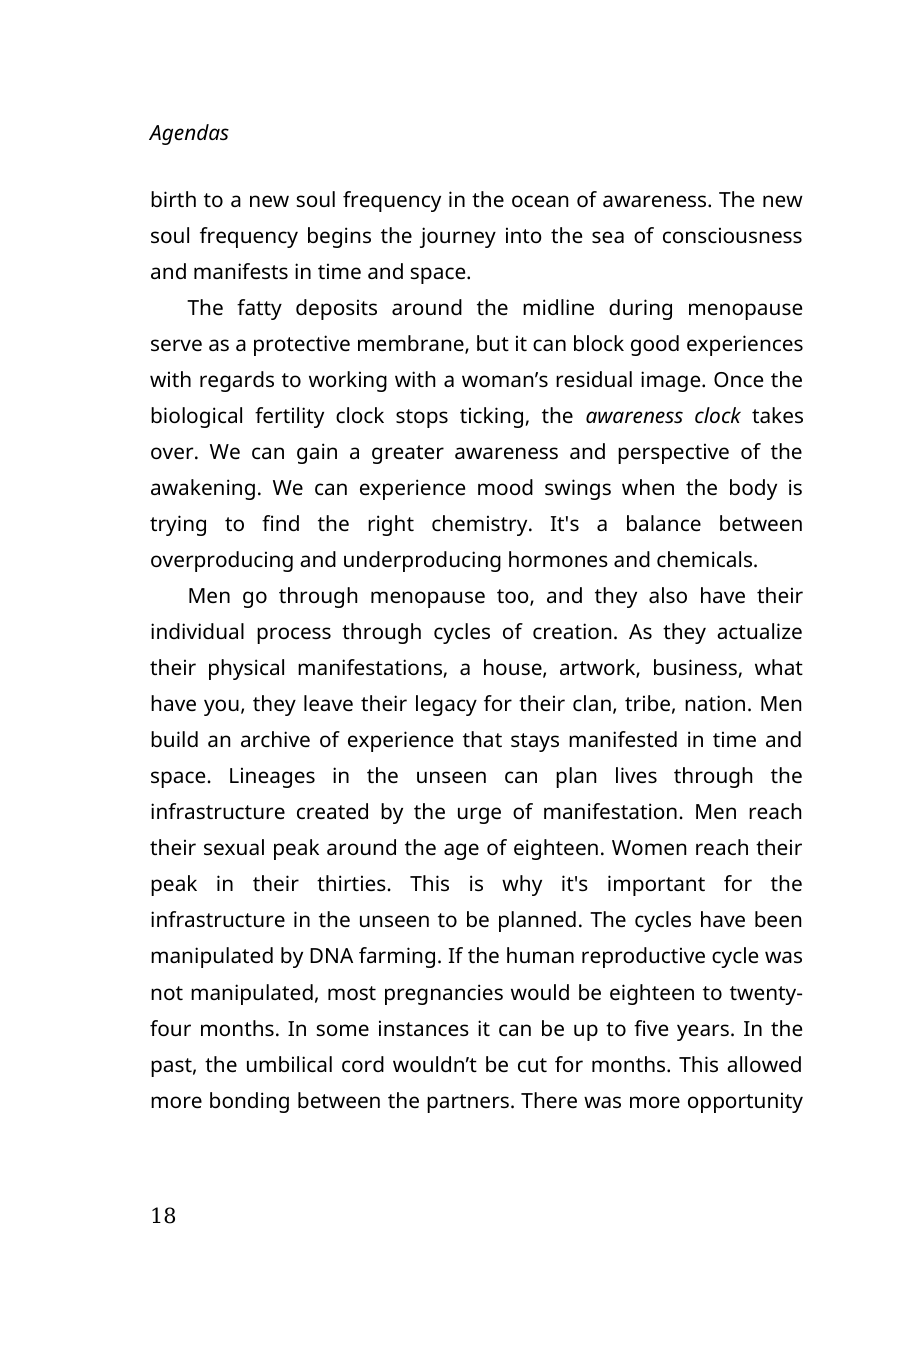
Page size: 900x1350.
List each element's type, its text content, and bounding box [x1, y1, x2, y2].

text The fatty deposits around the midline during menopause serve as a protective membrane, but it can block good experiences with regards to working with a woman’s residual image. Once the biological fertility clock stops ticking, the awareness clock takes over. We can gain a greater awareness and perspective of the awakening. We can experience mood swings when the body is trying to find the right chemistry. It's a balance between overproducing and underproducing hormones and chemicals. [150, 285, 804, 573]
